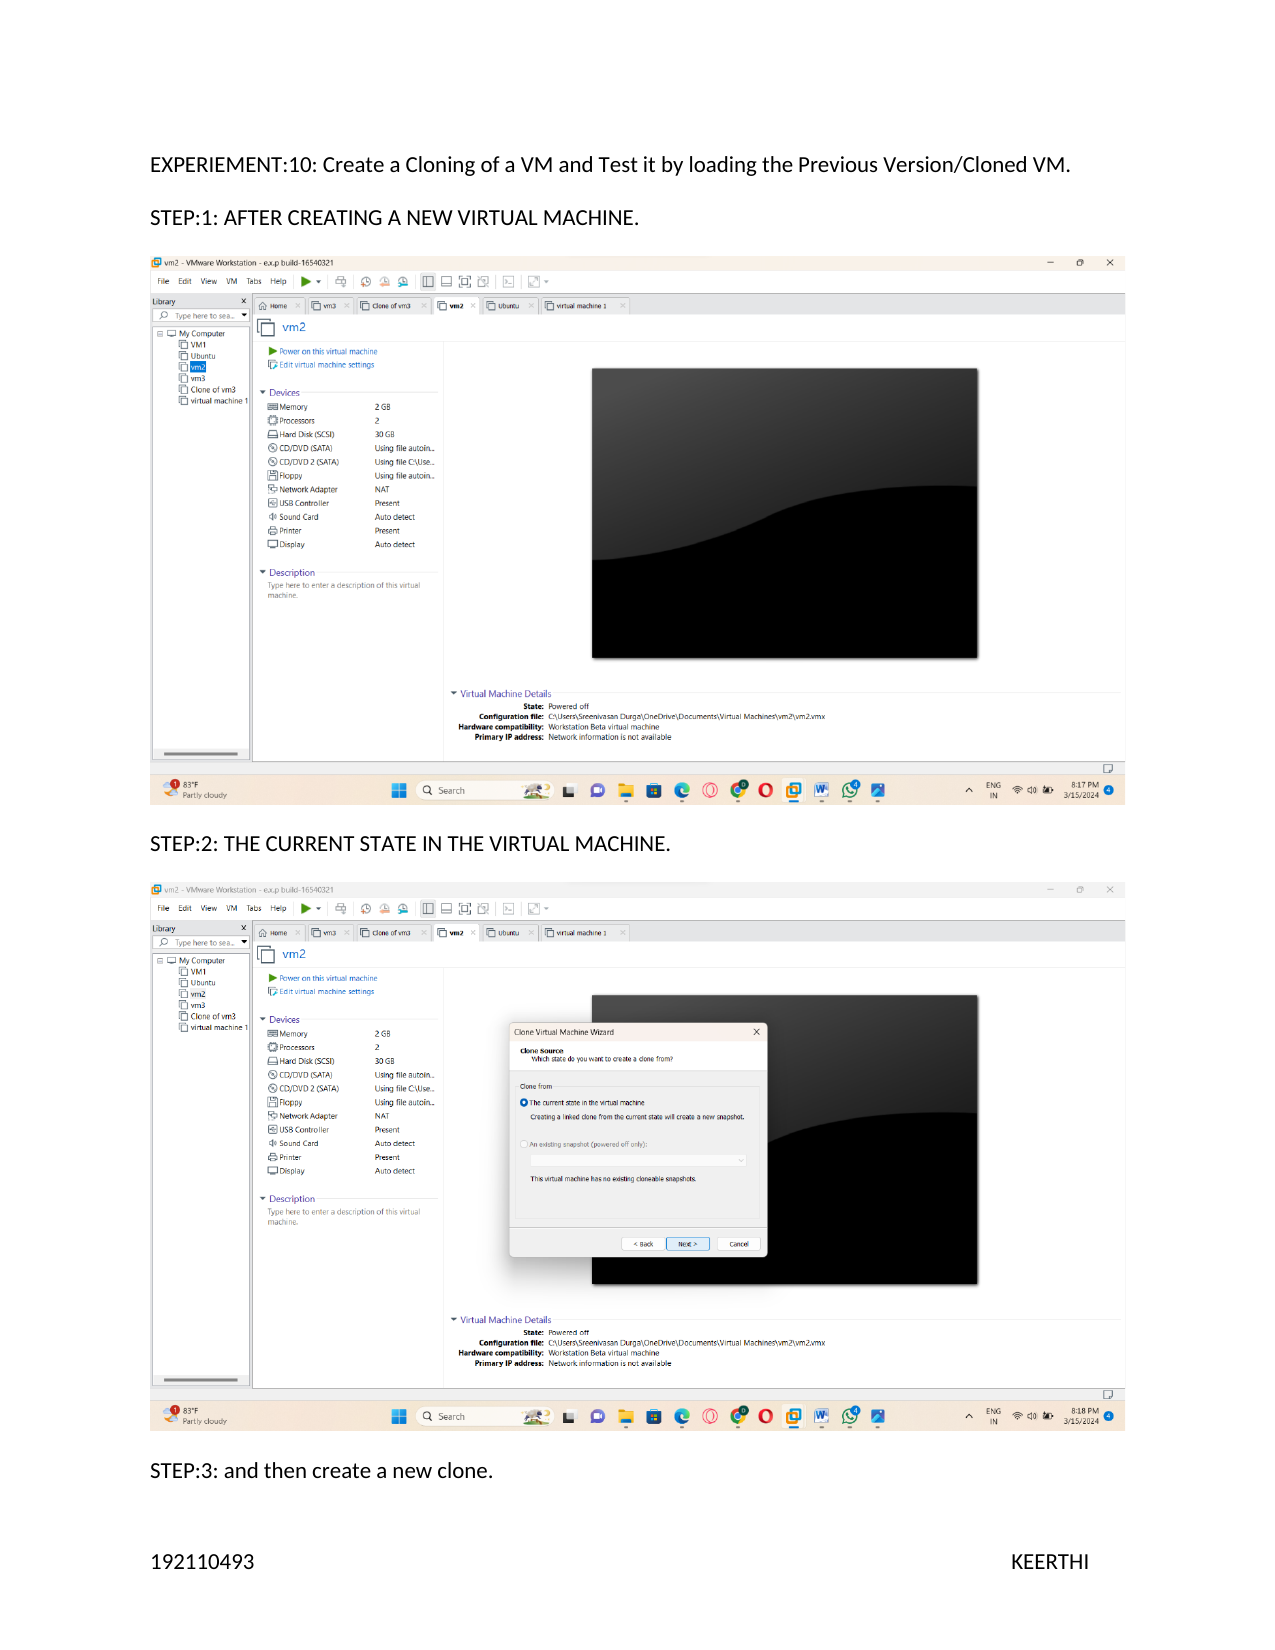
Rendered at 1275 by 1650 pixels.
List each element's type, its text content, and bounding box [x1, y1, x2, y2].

picture [150, 256, 1125, 805]
text STEP:1: AFTER CREATING A NEW VIRTUAL MACHINE. [150, 203, 1125, 231]
text EXPERIEMENT:10: Create a Cloning of a VM and Test it by loading the Previous Version/Cloned VM. [150, 150, 1125, 178]
picture [150, 882, 1125, 1431]
text STEP:3: and then create a new clone. [150, 1456, 1125, 1484]
text STEP:2: THE CURRENT STATE IN THE VIRTUAL MACHINE. [150, 829, 1125, 857]
